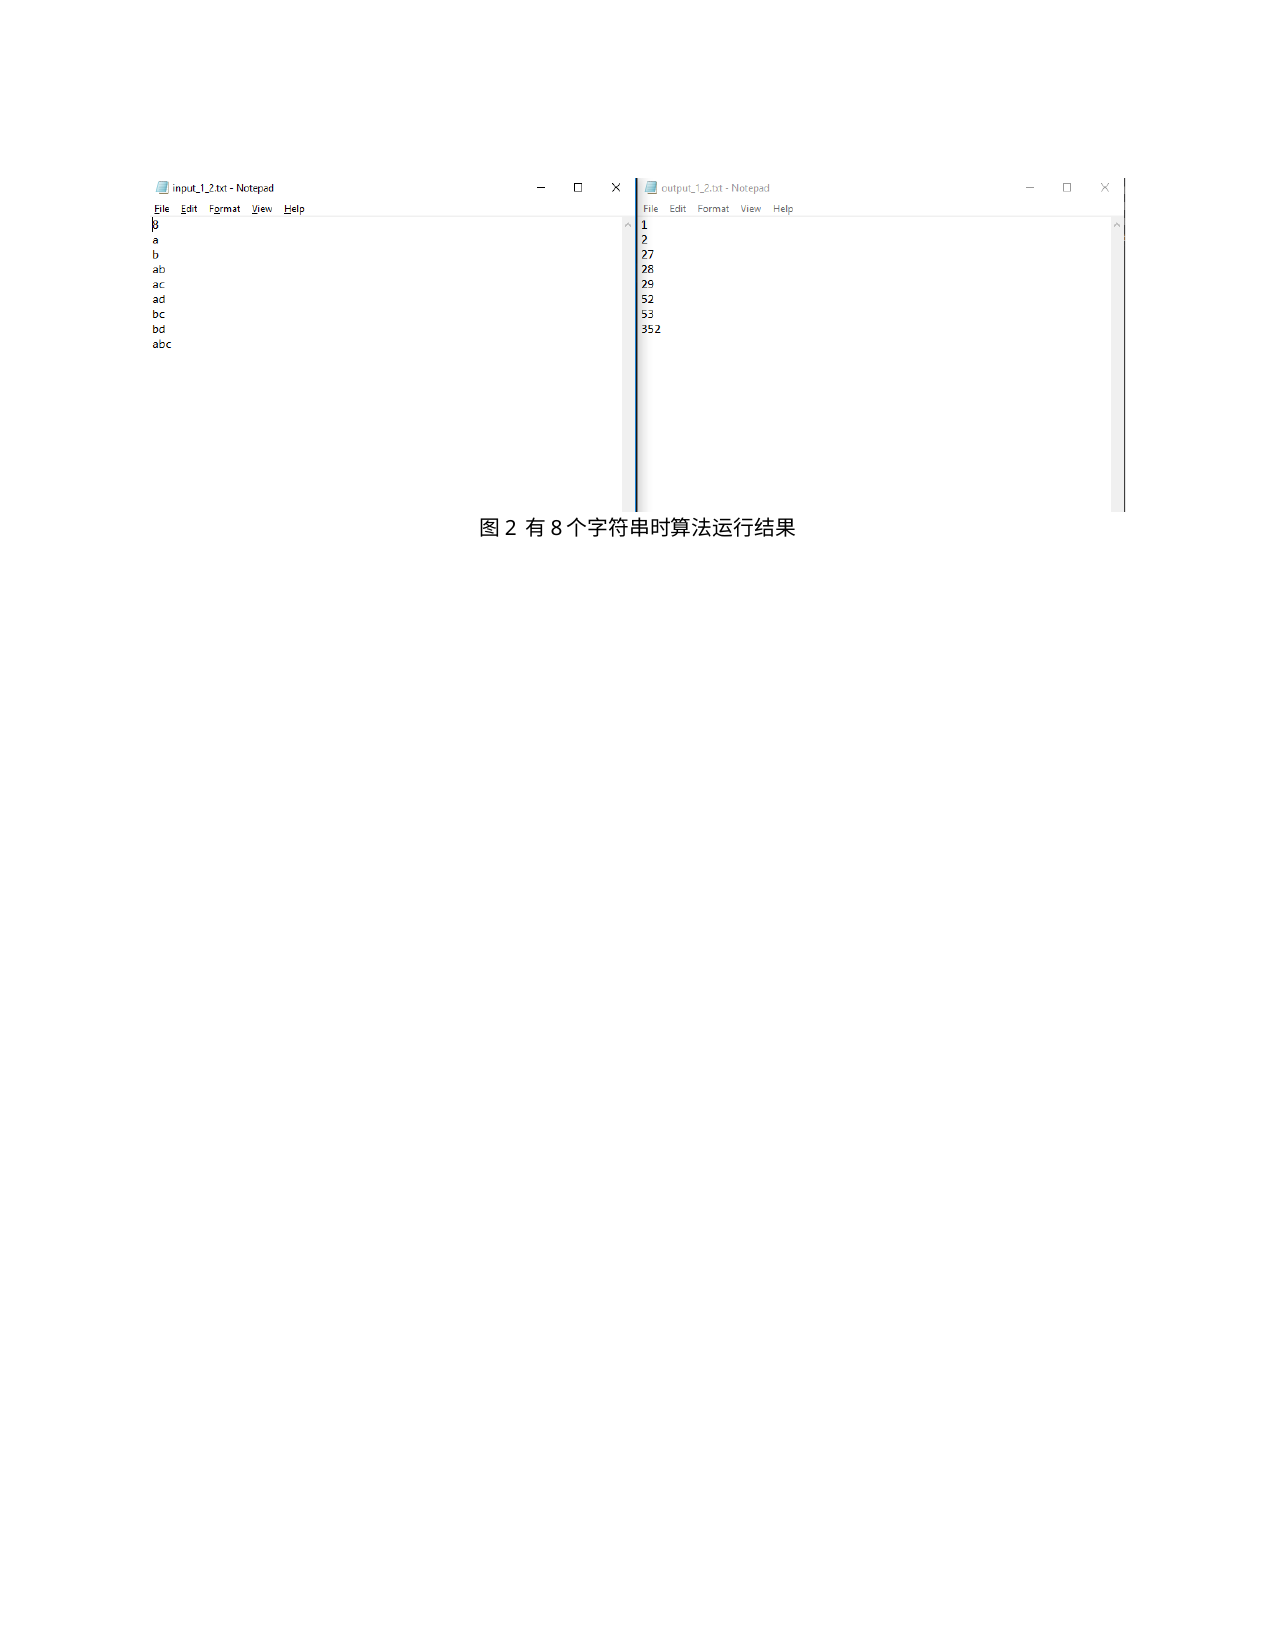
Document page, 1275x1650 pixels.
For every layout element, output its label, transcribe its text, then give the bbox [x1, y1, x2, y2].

picture [150, 178, 1125, 512]
text 图2 有8个字符串时算法运行结果 [150, 512, 1125, 542]
